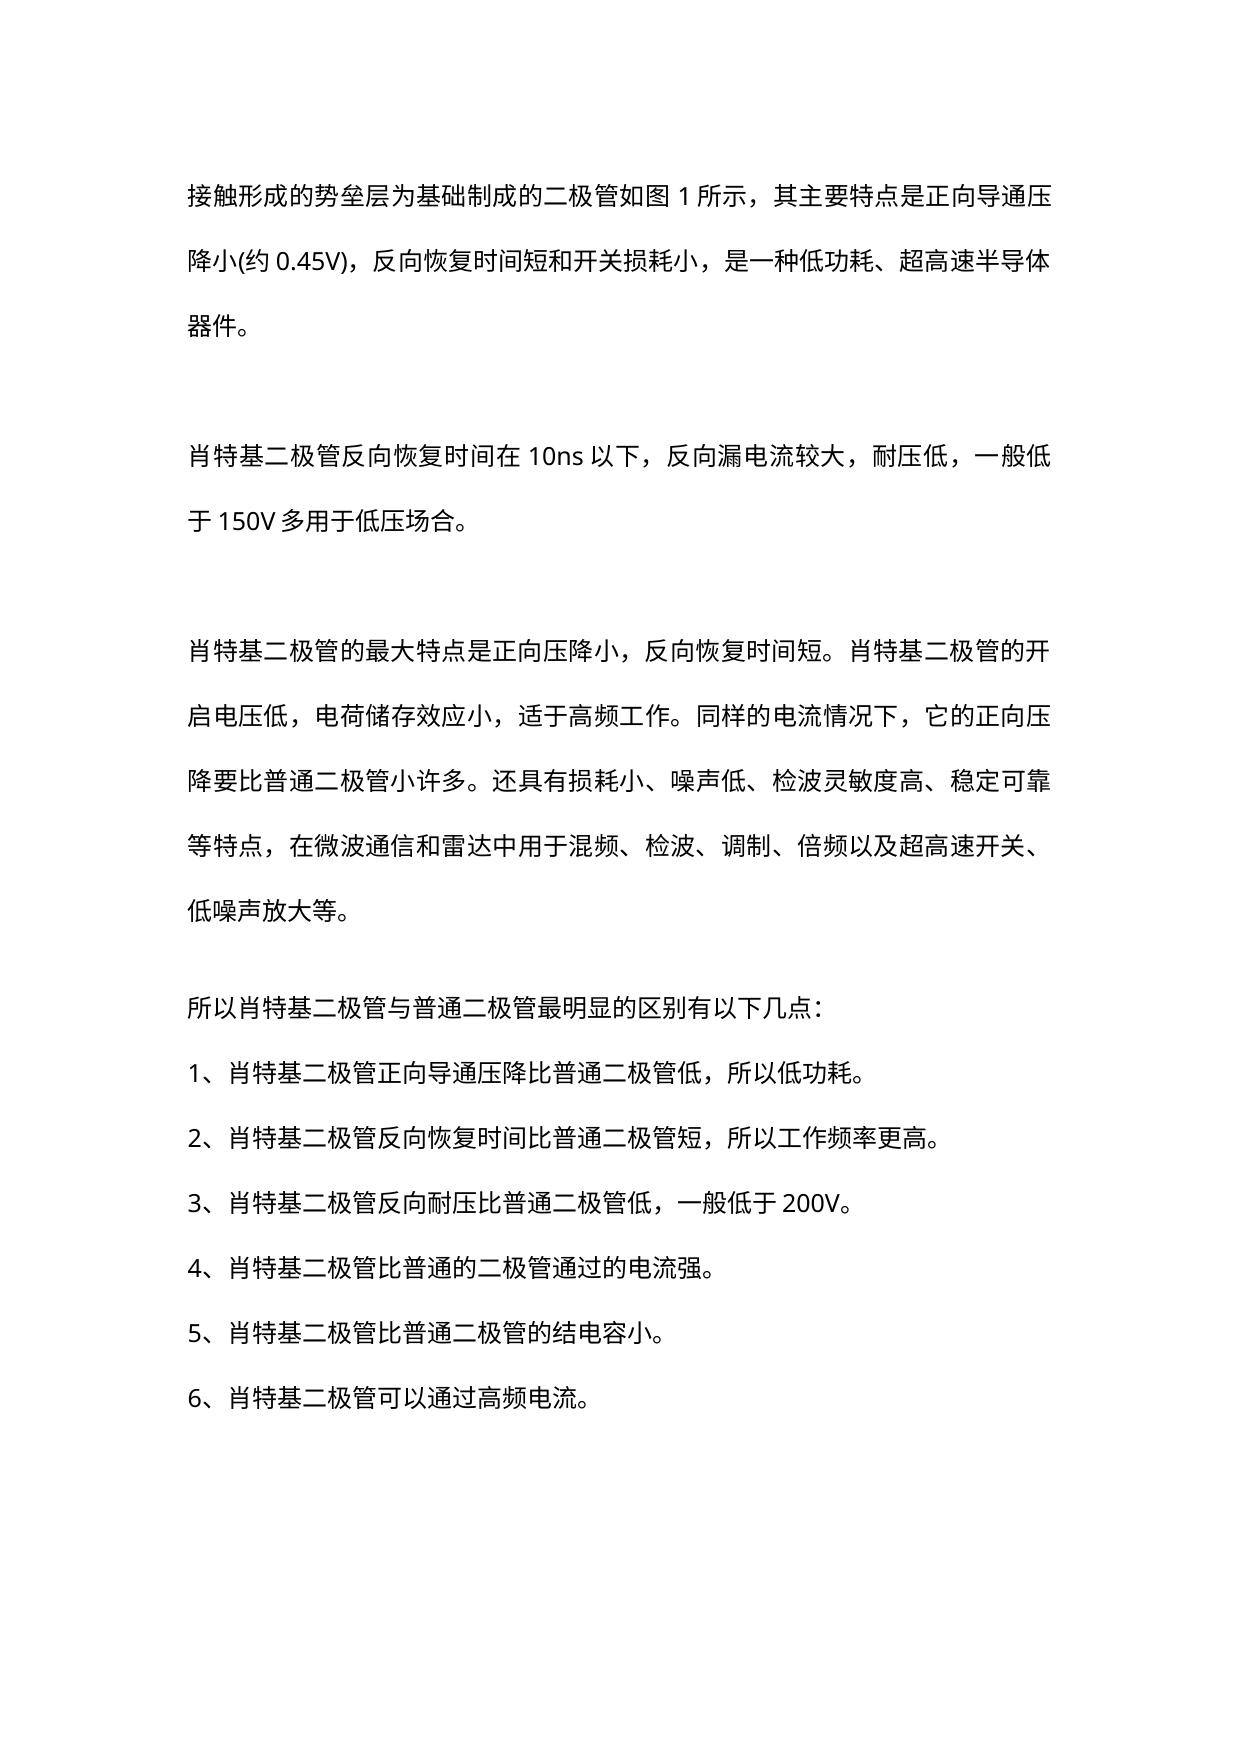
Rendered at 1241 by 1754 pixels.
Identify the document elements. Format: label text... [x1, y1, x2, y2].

text 4、肖特基二极管比普通的二极管通过的电流强。 [187, 1234, 1053, 1299]
text 6、肖特基二极管可以通过高频电流。 [187, 1364, 1053, 1429]
text 3、肖特基二极管反向耐压比普通二极管低，一般低于200V。 [187, 1169, 1053, 1234]
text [187, 162, 1053, 357]
text 5、肖特基二极管比普通二极管的结电容小。 [187, 1299, 1053, 1364]
text 1、肖特基二极管正向导通压降比普通二极管低，所以低功耗。 [187, 1039, 1053, 1104]
text 2、肖特基二极管反向恢复时间比普通二极管短，所以工作频率更高。 [187, 1104, 1053, 1169]
text 所以肖特基二极管与普通二极管最明显的区别有以下几点： [187, 974, 1053, 1039]
text 肖特基二极管的最大特点是正向压降小，反向恢复时间短。肖特基二极管的开启电压低，电荷储存效应小，适于高频工作。同样的电流情况下，它的正向压降要比普通二极管小许多。还具有损耗小、噪声低、检波灵敏度高、稳定可靠等特点，在微波通信和雷达中用于混频、检波、调制、倍频以及超高速开关、低噪声放大等。 [187, 617, 1053, 942]
text 肖特基二极管反向恢复时间在10ns以下，反向漏电流较大，耐压低，一般低于150V多用于低压场合。 [187, 422, 1053, 552]
